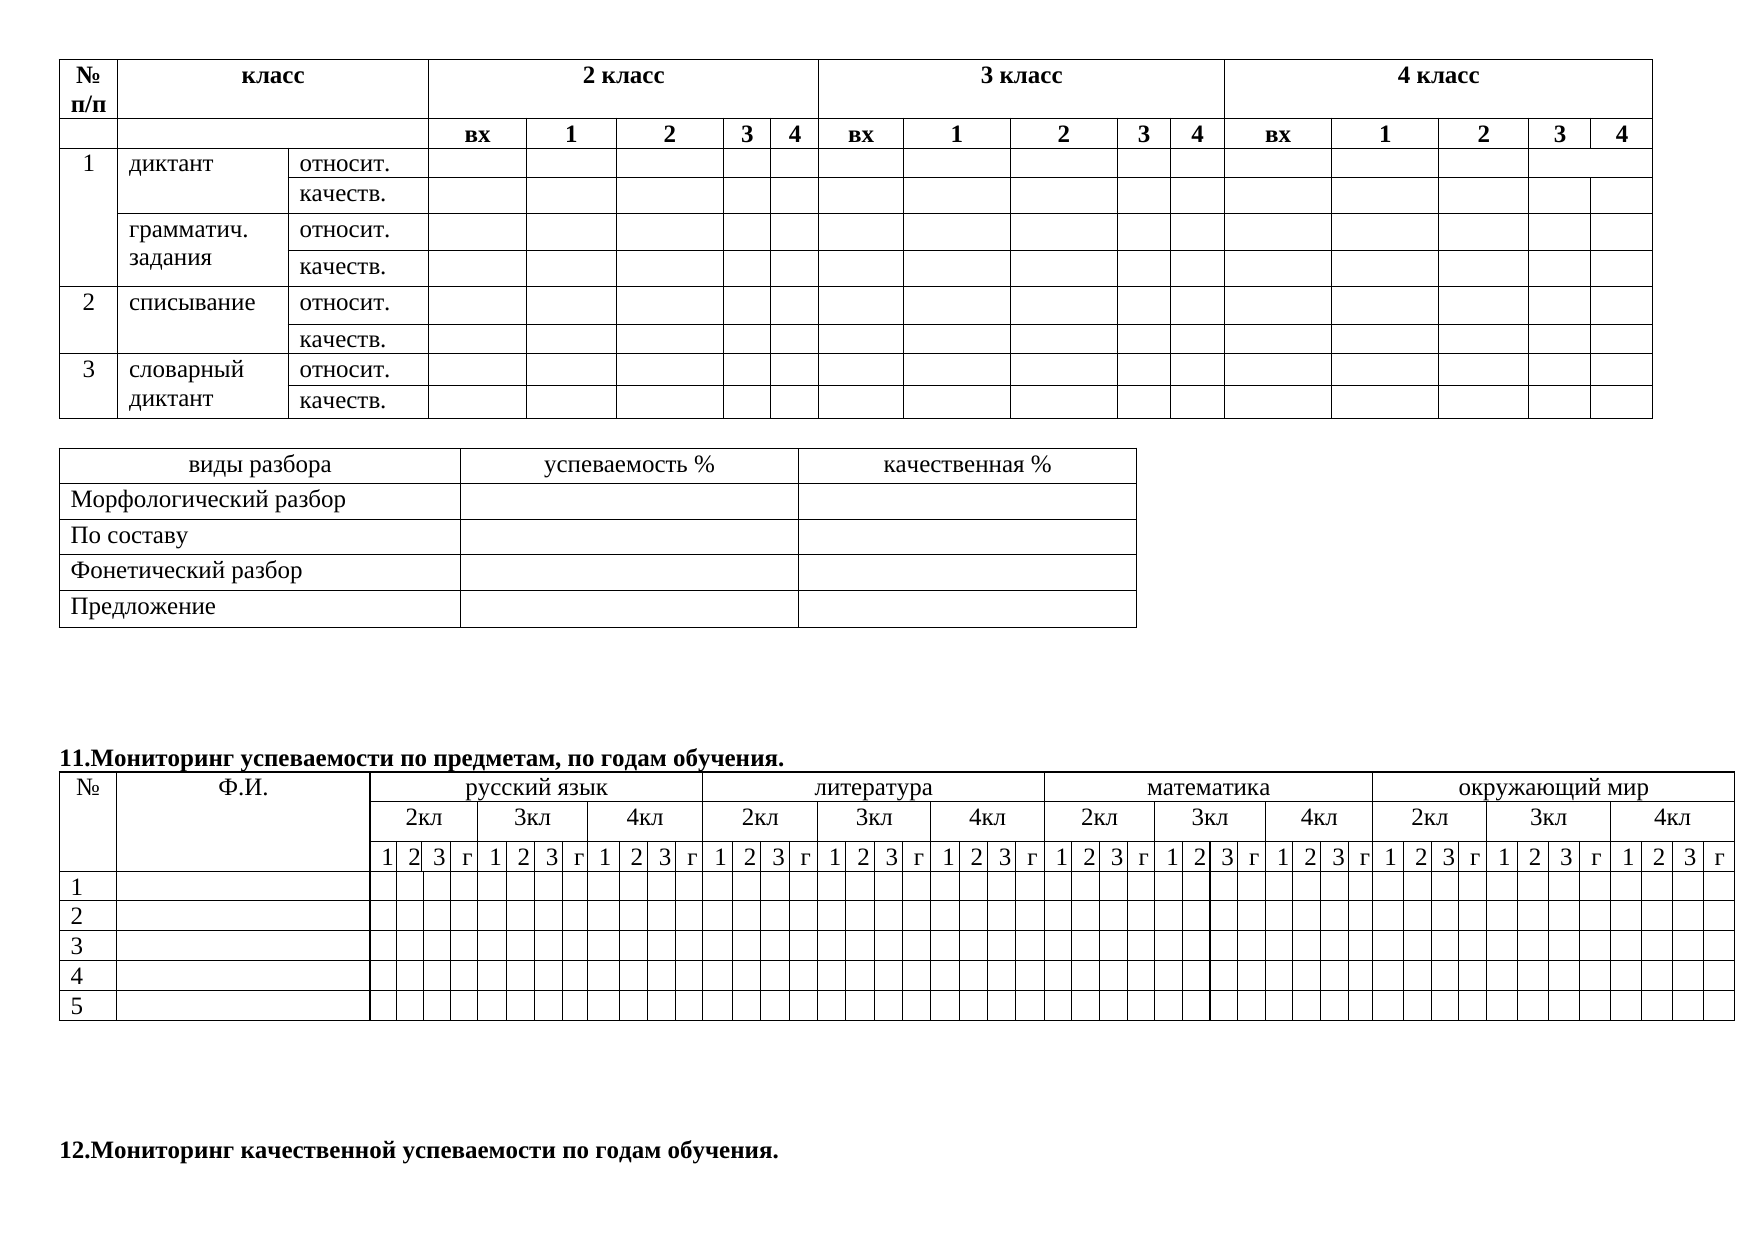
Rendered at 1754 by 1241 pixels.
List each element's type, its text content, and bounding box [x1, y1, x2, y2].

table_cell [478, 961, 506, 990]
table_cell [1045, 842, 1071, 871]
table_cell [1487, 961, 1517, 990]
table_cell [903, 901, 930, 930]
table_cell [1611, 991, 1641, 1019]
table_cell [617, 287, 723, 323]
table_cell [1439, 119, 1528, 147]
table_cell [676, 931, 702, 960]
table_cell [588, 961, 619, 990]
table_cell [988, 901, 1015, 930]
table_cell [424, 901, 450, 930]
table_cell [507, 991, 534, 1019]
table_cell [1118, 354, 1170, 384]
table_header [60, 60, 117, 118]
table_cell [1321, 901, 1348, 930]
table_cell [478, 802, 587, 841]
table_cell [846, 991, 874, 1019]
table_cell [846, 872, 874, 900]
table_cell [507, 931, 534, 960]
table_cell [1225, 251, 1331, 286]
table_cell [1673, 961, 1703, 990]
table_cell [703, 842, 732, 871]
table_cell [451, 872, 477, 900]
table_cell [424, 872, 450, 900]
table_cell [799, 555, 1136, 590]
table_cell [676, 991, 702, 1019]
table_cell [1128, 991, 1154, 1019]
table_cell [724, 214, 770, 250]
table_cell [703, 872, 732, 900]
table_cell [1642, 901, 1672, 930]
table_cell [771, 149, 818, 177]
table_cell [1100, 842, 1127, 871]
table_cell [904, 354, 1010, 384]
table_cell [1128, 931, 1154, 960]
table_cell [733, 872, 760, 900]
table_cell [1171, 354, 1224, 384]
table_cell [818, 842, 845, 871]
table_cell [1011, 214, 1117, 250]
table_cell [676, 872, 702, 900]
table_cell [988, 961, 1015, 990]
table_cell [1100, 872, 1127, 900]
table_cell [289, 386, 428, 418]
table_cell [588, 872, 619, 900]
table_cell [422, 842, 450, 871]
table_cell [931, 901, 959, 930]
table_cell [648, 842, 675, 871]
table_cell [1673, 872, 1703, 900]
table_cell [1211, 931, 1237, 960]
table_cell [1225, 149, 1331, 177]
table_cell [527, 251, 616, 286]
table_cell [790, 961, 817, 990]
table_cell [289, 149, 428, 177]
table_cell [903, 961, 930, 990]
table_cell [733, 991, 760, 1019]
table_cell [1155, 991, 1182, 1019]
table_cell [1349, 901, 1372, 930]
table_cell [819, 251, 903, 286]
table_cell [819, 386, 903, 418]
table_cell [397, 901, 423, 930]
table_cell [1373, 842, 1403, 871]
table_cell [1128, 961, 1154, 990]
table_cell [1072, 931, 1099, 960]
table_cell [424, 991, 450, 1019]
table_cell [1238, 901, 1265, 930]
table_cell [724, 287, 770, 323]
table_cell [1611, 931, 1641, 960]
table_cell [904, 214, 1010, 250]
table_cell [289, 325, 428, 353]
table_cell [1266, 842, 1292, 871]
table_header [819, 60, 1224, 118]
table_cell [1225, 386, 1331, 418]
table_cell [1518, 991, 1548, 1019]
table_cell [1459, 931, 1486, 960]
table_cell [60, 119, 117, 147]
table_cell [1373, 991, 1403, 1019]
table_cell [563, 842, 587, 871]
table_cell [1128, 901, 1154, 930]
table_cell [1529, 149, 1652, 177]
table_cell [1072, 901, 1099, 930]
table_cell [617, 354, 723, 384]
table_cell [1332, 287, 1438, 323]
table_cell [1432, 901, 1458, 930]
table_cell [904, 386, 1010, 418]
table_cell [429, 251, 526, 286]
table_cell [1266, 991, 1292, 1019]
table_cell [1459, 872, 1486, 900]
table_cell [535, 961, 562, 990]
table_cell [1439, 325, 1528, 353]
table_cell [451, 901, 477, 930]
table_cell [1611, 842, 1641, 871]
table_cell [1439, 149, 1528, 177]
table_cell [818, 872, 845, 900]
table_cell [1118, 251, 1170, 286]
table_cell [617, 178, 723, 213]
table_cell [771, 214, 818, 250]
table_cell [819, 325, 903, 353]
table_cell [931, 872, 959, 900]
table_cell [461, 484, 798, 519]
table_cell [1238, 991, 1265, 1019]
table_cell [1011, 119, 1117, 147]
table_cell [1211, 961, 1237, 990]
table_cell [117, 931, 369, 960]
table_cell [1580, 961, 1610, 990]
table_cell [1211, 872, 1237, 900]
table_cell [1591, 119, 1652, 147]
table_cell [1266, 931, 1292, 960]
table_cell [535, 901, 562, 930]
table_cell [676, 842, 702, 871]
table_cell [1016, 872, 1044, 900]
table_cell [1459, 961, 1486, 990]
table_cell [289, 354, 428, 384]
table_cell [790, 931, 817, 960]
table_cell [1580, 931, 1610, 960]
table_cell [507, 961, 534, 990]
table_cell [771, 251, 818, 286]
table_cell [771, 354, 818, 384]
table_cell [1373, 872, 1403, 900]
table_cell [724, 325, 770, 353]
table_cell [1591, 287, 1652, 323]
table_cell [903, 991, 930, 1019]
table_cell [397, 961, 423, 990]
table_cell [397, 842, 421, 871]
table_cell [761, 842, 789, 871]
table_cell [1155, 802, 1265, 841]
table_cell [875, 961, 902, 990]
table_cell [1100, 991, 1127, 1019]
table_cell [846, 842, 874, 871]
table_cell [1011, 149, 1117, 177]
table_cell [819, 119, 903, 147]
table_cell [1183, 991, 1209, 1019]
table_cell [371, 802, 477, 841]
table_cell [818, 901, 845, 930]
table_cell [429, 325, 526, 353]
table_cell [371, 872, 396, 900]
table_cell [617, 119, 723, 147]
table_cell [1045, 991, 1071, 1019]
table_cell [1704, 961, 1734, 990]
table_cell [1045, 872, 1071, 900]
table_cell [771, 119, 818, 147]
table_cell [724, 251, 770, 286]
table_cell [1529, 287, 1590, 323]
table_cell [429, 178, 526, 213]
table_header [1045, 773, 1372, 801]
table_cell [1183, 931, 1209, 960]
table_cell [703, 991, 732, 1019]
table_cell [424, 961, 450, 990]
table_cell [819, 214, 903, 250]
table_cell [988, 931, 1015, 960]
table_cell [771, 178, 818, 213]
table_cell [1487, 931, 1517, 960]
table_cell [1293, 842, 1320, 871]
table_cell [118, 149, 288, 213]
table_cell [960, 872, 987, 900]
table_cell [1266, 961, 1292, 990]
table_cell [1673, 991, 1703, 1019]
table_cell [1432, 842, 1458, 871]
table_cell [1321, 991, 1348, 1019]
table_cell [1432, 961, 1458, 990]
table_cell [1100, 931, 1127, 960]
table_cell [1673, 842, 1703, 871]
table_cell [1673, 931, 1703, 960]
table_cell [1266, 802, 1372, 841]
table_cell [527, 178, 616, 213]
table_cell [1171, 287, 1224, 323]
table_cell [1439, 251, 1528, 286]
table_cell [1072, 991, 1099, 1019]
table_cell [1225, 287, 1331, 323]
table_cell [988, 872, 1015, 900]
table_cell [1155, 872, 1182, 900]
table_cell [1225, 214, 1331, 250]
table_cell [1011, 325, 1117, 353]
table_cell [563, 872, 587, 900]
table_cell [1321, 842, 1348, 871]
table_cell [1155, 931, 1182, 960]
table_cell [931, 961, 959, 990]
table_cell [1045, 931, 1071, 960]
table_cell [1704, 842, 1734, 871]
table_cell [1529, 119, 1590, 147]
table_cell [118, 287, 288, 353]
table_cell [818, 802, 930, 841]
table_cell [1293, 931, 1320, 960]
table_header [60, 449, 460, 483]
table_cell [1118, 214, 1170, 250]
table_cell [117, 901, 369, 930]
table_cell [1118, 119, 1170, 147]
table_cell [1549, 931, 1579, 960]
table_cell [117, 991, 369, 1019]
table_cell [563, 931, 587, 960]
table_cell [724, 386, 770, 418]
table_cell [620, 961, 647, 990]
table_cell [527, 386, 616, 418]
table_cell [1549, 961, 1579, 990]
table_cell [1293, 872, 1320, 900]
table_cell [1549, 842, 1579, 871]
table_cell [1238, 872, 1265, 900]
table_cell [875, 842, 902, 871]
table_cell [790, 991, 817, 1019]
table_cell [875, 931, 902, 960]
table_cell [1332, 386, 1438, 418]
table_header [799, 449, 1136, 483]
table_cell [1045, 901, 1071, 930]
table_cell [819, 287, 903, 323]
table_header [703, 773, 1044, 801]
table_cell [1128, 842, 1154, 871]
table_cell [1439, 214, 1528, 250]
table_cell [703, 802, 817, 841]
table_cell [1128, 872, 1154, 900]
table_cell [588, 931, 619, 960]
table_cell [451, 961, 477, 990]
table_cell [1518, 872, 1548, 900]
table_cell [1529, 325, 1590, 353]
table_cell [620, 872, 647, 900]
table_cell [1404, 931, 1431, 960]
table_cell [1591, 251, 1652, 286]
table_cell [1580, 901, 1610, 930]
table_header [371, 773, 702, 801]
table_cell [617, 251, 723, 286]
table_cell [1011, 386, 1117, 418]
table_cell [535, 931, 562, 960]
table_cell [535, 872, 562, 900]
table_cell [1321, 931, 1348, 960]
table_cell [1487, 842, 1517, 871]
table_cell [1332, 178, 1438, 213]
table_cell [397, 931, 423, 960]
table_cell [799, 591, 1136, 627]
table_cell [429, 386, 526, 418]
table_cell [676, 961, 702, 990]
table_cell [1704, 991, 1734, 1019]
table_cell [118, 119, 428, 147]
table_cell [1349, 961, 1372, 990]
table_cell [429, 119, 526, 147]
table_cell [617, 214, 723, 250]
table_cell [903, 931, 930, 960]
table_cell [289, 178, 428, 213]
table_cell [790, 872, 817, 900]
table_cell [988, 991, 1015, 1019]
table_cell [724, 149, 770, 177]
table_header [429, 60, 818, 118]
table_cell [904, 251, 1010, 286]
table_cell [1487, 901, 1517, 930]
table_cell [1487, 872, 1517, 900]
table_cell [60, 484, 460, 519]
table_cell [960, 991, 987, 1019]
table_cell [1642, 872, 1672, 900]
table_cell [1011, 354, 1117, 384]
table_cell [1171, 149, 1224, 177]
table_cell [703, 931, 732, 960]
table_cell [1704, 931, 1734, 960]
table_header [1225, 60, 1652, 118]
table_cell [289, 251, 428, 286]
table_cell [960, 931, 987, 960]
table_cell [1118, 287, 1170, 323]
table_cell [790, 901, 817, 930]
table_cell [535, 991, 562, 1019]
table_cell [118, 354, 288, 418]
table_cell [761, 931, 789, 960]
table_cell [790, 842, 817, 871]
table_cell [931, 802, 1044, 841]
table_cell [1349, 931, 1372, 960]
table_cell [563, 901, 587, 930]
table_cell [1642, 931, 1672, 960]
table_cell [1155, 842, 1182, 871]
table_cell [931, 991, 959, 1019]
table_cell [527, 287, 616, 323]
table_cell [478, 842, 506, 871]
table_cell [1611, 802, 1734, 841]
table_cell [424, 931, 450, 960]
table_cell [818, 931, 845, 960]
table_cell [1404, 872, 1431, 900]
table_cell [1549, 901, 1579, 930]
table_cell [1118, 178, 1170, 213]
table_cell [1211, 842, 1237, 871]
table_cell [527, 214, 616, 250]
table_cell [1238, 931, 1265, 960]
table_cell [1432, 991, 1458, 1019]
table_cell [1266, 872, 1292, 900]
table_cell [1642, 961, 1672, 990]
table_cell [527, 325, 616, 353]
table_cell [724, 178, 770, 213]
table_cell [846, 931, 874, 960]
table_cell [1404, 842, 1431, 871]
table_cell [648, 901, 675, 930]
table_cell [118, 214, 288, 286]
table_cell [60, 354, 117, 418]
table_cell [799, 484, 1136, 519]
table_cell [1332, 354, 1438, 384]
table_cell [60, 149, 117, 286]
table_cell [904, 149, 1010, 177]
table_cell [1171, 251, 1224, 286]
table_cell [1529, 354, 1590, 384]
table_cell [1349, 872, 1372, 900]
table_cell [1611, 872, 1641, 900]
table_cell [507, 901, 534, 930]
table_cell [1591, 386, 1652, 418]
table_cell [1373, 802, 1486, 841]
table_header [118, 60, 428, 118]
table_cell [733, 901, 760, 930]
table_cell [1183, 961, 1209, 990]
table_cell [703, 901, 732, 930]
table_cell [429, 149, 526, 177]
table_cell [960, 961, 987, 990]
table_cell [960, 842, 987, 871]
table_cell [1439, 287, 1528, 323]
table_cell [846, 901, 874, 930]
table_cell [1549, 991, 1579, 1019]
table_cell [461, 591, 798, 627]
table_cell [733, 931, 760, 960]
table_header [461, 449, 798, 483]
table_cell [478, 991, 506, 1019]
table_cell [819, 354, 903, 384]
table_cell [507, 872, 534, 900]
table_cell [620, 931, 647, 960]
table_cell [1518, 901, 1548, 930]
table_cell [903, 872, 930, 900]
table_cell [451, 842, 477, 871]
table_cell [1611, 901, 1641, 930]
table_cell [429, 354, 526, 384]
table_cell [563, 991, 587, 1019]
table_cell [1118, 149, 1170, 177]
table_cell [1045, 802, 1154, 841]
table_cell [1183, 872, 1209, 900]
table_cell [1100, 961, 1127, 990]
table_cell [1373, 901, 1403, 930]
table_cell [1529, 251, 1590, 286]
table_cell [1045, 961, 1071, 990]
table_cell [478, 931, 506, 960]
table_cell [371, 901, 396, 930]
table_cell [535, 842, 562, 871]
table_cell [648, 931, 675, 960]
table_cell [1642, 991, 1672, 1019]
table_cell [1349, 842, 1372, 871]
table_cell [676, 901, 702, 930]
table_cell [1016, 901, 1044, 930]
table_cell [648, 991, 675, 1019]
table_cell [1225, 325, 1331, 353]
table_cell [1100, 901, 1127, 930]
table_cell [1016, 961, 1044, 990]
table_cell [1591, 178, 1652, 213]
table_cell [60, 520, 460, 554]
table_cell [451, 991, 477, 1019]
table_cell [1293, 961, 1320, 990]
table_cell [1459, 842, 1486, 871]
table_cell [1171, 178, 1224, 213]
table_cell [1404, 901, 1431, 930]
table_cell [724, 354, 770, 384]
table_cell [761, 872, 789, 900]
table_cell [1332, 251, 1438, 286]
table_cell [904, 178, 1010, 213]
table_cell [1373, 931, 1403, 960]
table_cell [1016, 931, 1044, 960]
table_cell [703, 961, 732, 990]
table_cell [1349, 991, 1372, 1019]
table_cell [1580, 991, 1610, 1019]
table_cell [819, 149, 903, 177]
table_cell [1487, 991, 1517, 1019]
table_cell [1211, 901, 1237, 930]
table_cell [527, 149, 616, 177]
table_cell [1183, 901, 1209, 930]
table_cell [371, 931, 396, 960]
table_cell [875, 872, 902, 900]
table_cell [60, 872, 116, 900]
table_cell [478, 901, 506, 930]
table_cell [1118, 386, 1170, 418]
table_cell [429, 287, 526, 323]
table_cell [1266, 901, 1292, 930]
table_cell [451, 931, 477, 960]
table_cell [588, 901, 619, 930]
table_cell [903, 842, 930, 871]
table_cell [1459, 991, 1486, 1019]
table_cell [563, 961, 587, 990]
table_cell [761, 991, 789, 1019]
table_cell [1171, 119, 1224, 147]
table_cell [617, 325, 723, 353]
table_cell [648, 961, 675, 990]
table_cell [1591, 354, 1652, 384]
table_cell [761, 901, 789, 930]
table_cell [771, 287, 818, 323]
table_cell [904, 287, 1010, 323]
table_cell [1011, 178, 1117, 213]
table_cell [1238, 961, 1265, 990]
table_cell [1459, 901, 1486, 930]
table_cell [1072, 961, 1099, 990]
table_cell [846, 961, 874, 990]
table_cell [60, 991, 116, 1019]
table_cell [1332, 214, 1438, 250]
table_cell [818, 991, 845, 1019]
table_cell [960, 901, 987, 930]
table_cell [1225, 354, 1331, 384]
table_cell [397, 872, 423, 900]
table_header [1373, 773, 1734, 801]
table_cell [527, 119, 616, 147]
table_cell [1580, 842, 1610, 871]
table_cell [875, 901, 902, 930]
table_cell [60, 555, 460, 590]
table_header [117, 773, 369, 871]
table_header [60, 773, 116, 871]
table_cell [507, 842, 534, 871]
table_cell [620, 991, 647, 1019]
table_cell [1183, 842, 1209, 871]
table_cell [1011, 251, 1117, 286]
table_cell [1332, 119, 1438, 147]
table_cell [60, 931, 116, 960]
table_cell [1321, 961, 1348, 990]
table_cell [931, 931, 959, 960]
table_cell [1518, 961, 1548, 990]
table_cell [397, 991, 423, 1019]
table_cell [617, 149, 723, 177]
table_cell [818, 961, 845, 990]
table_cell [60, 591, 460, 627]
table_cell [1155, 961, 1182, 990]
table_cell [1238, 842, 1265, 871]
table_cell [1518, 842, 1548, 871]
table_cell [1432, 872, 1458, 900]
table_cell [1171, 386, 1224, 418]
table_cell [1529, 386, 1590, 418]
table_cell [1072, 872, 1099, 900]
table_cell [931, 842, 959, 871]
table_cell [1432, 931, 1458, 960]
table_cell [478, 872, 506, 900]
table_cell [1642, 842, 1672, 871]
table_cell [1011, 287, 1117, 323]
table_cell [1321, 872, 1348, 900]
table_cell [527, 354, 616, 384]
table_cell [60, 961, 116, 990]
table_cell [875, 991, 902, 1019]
text 11.Мониторинг успеваемости по предметам, по годам обучения. [59, 743, 1695, 771]
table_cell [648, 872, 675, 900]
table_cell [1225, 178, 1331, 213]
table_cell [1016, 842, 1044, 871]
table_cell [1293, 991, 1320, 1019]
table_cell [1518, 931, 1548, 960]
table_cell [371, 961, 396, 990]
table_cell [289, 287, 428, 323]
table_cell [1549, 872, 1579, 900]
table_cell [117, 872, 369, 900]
text 12.Мониторинг качественной успеваемости по годам обучения. [59, 1136, 1695, 1164]
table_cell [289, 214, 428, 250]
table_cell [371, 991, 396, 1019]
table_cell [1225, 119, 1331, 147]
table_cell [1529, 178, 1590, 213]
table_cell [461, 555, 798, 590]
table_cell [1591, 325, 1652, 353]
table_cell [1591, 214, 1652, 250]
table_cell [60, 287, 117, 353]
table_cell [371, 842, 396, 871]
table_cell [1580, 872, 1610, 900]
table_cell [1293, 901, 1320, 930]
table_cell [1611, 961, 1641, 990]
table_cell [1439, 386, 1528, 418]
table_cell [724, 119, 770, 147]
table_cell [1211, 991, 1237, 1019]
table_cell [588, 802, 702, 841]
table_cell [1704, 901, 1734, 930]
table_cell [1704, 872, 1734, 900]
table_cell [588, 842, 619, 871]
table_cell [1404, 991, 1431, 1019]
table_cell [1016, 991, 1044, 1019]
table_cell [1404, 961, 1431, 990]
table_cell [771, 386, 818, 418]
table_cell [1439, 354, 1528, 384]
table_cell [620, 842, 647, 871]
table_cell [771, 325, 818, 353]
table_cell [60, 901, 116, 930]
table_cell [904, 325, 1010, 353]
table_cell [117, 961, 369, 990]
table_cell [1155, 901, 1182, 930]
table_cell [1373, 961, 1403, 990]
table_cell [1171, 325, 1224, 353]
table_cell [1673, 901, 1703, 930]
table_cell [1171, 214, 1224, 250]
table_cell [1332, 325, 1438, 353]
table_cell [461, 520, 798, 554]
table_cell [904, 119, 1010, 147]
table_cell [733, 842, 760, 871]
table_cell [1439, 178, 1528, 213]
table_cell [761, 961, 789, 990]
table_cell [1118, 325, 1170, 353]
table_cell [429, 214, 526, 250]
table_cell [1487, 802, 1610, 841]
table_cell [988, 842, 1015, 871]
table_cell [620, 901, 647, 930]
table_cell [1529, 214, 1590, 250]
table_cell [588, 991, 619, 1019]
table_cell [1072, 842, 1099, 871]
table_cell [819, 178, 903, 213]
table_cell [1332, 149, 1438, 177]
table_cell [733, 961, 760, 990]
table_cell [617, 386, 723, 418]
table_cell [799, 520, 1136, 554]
